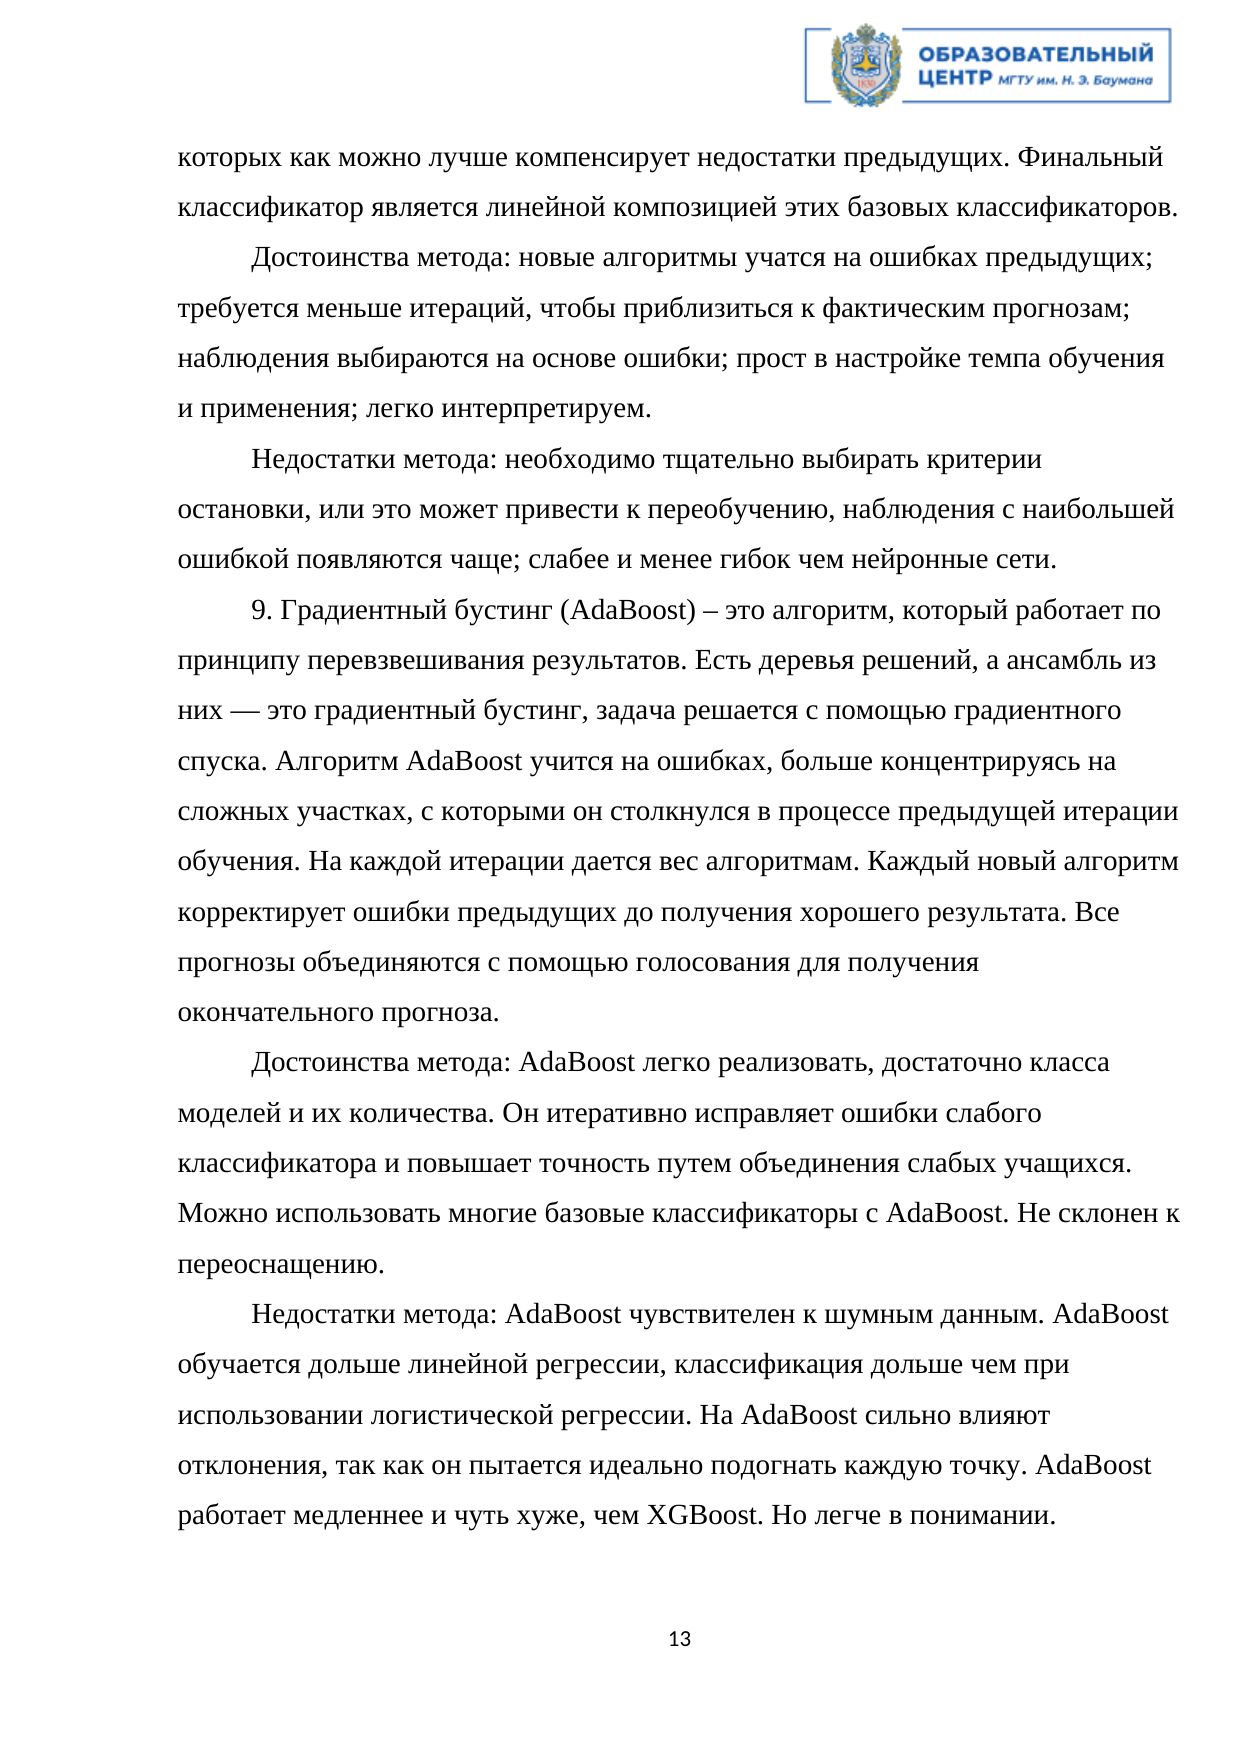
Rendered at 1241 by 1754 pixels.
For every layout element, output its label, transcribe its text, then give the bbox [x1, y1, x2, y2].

text 9. Градиентный бустинг (AdaBoost) – это алгоритм, который работает по принципу перевзвешивания результатов. Есть деревья решений, а ансамбль из них — это градиентный бустинг, задача решается с помощью градиентного спуска. Алгоритм AdaBoost учится на ошибках, больше концентрируясь на сложных участках, с которыми он столкнулся в процессе предыдущей итерации обучения. На каждой итерации дается вес алгоритмам. Каждый новый алгоритм корректирует ошибки предыдущих до получения хорошего результата. Все прогнозы объединяются с помощью голосования для получения окончательного прогноза. [177, 592, 1181, 1028]
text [177, 118, 1181, 223]
text Можно использовать многие базовые классификаторы с AdaBoost. Не склонен к переоснащению. [177, 1196, 1181, 1279]
text Недостатки метода: AdaBoost чувствителен к шумным данным. AdaBoost обучается дольше линейной регрессии, классификация дольше чем при использовании логистической регрессии. На AdaBoost сильно влияют отклонения, так как он пытается идеально подогнать каждую точку. AdaBoost работает медленнее и чуть хуже, чем XGBoost. Но легче в понимании. [177, 1296, 1181, 1531]
picture [774, 0, 1222, 123]
text Недостатки метода: необходимо тщательно выбирать критерии остановки, или это может привести к переобучению, наблюдения с наибольшей ошибкой появляются чаще; слабее и менее гибок чем нейронные сети. [177, 441, 1181, 575]
text Достоинства метода: новые алгоритмы учатся на ошибках предыдущих; требуется меньше итераций, чтобы приблизиться к фактическим прогнозам; наблюдения выбираются на основе ошибки; прост в настройке темпа обучения и применения; легко интерпретируем. [177, 239, 1181, 424]
text Достоинства метода: AdaBoost легко реализовать, достаточно класса моделей и их количества. Он итеративно исправляет ошибки слабого классификатора и повышает точность путем объединения слабых учащихся. [177, 1044, 1181, 1179]
